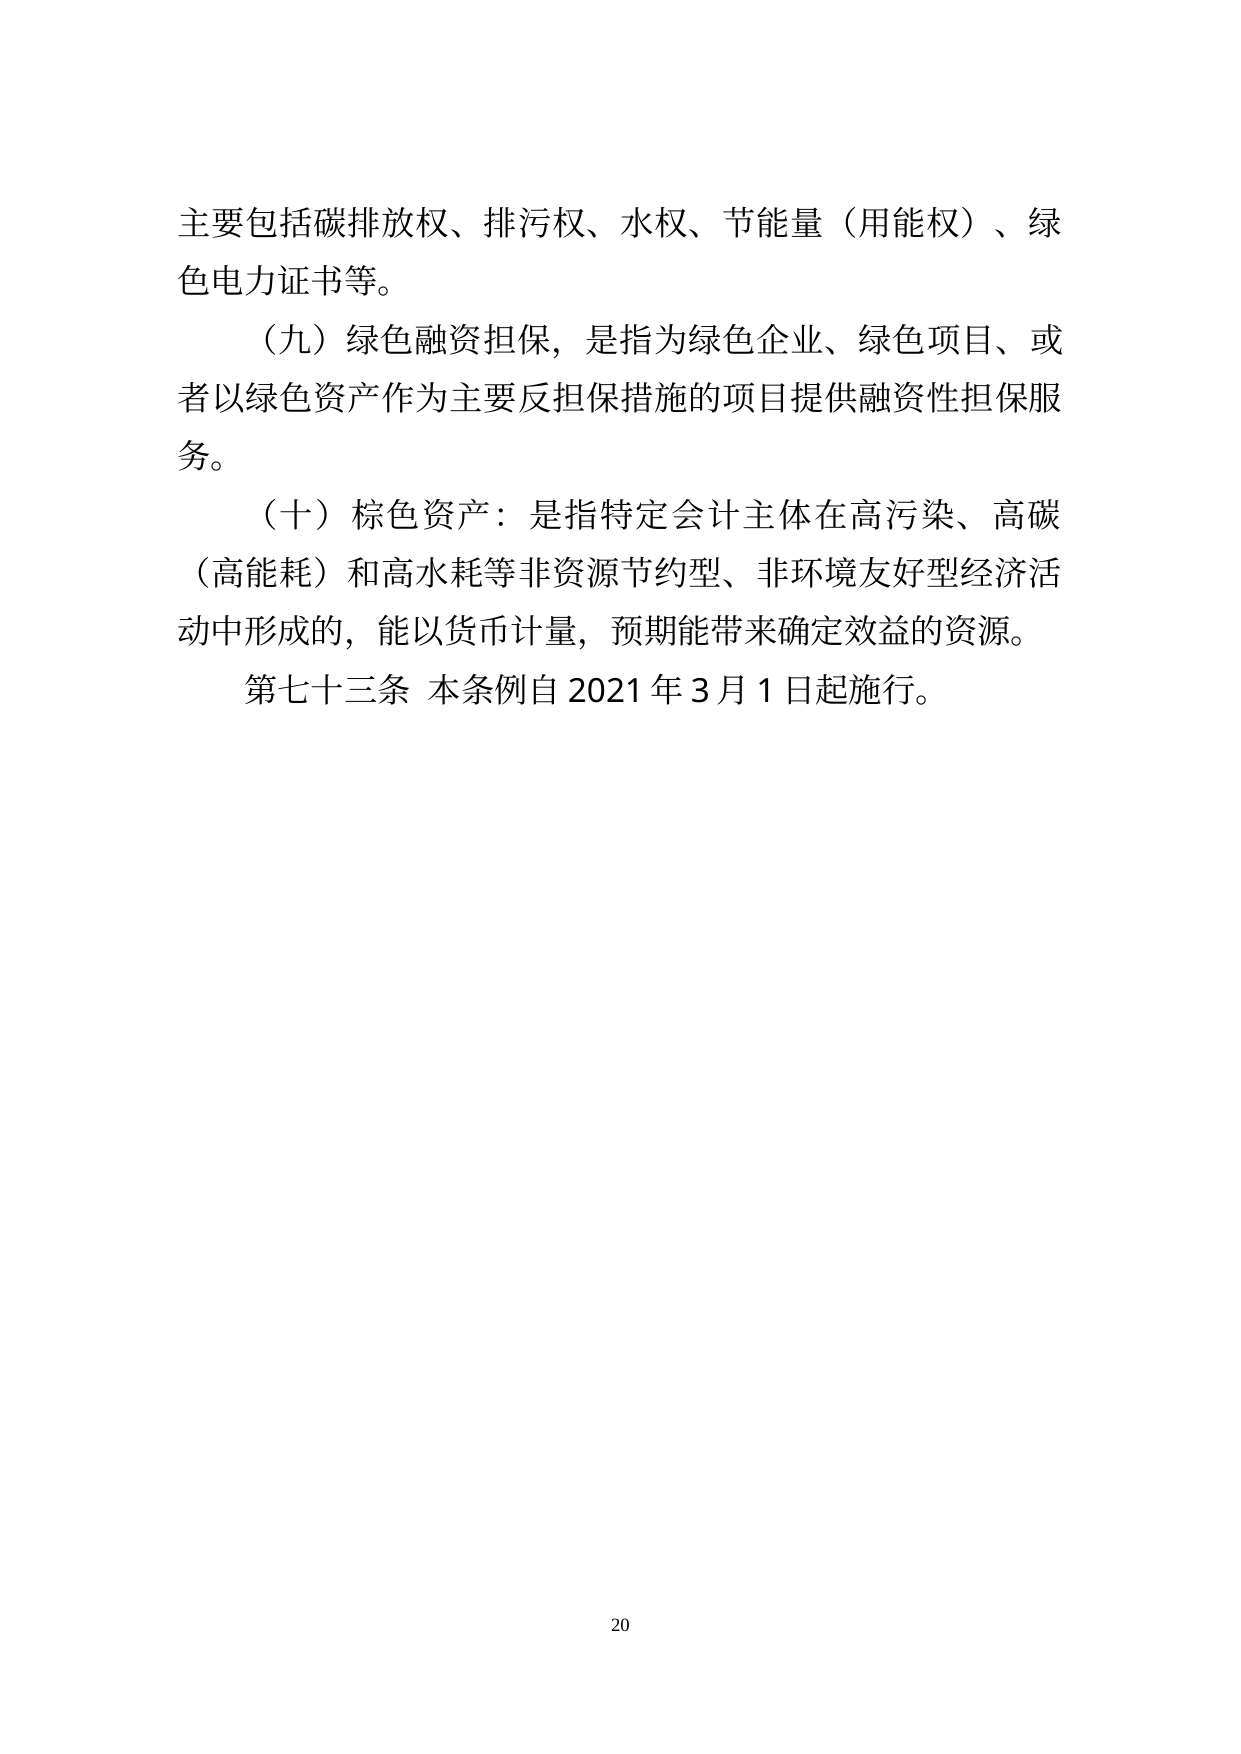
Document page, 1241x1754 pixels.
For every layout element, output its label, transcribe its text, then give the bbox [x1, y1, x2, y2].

text （十）棕色资产：是指特定会计主体在高污染、高碳（高能耗）和高水耗等非资源节约型、非环境友好型经济活动中形成的，能以货币计量，预期能带来确定效益的资源。 [177, 481, 1063, 656]
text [177, 189, 1063, 306]
text （九）绿色融资担保，是指为绿色企业、绿色项目、或者以绿色资产作为主要反担保措施的项目提供融资性担保服务。 [177, 306, 1063, 481]
text 第七十三条 本条例自2021年3月1日起施行。 [177, 656, 1063, 714]
